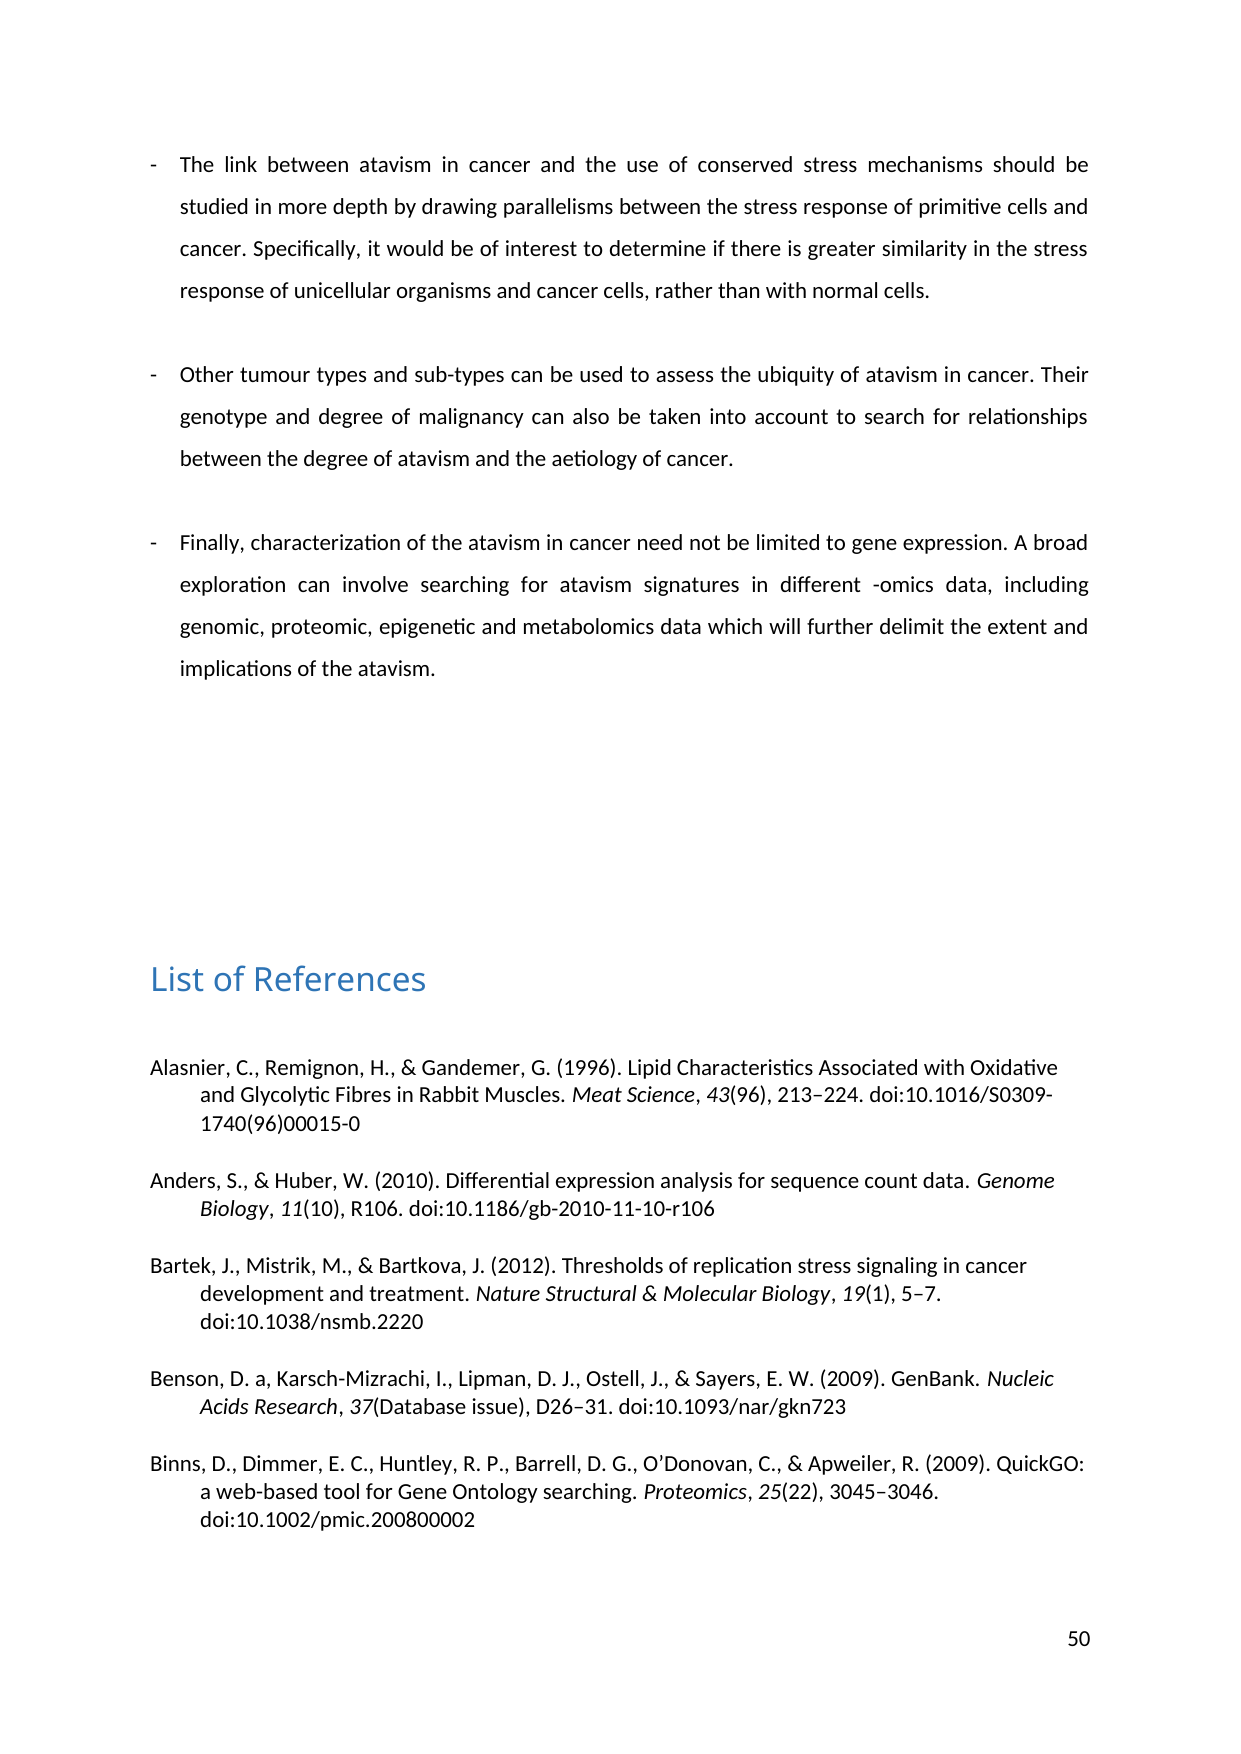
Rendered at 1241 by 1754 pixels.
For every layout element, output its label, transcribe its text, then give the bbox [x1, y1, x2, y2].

text Bartek, J., Mistrik, M., & Bartkova, J. (2012). Thresholds of replication stress signaling in cancer development and treatment. Nature Structural & Molecular Biology, 19(1), 5–7. doi:10.1038/nsmb.2220 [150, 1251, 1090, 1335]
list Other tumour types and sub-types can be used to assess the ubiquity of atavism in cancer. Their genotype and degree of malignancy can also be taken into account to search for relationships between the degree of atavism and the aetiology of cancer. [150, 360, 1090, 472]
text Anders, S., & Huber, W. (2010). Differential expression analysis for sequence count data. Genome Biology, 11(10), R106. doi:10.1186/gb-2010-11-10-r106 [150, 1166, 1090, 1222]
list Finally, characterization of the atavism in cancer need not be limited to gene expression. A broad exploration can involve searching for atavism signatures in different -omics data, including genomic, proteomic, epigenetic and metabolomics data which will further delimit the extent and implications of the atavism. [150, 528, 1090, 682]
text Binns, D., Dimmer, E. C., Huntley, R. P., Barrell, D. G., O’Donovan, C., & Apweiler, R. (2009). QuickGO: a web-based tool for Gene Ontology searching. Proteomics, 25(22), 3045–3046. doi:10.1002/pmic.200800002 [150, 1449, 1090, 1533]
subtitle List of References [150, 955, 1090, 1001]
list The link between atavism in cancer and the use of conserved stress mechanisms should be studied in more depth by drawing parallelisms between the stress response of primitive cells and cancer. Specifically, it would be of interest to determine if there is greater similarity in the stress response of unicellular organisms and cancer cells, rather than with normal cells. [150, 150, 1090, 304]
text Alasnier, C., Remignon, H., & Gandemer, G. (1996). Lipid Characteristics Associated with Oxidative and Glycolytic Fibres in Rabbit Muscles. Meat Science, 43(96), 213–224. doi:10.1016/S0309-1740(96)00015-0 [150, 1053, 1090, 1137]
text Benson, D. a, Karsch-Mizrachi, I., Lipman, D. J., Ostell, J., & Sayers, E. W. (2009). GenBank. Nucleic Acids Research, 37(Database issue), D26–31. doi:10.1093/nar/gkn723 [150, 1364, 1090, 1420]
